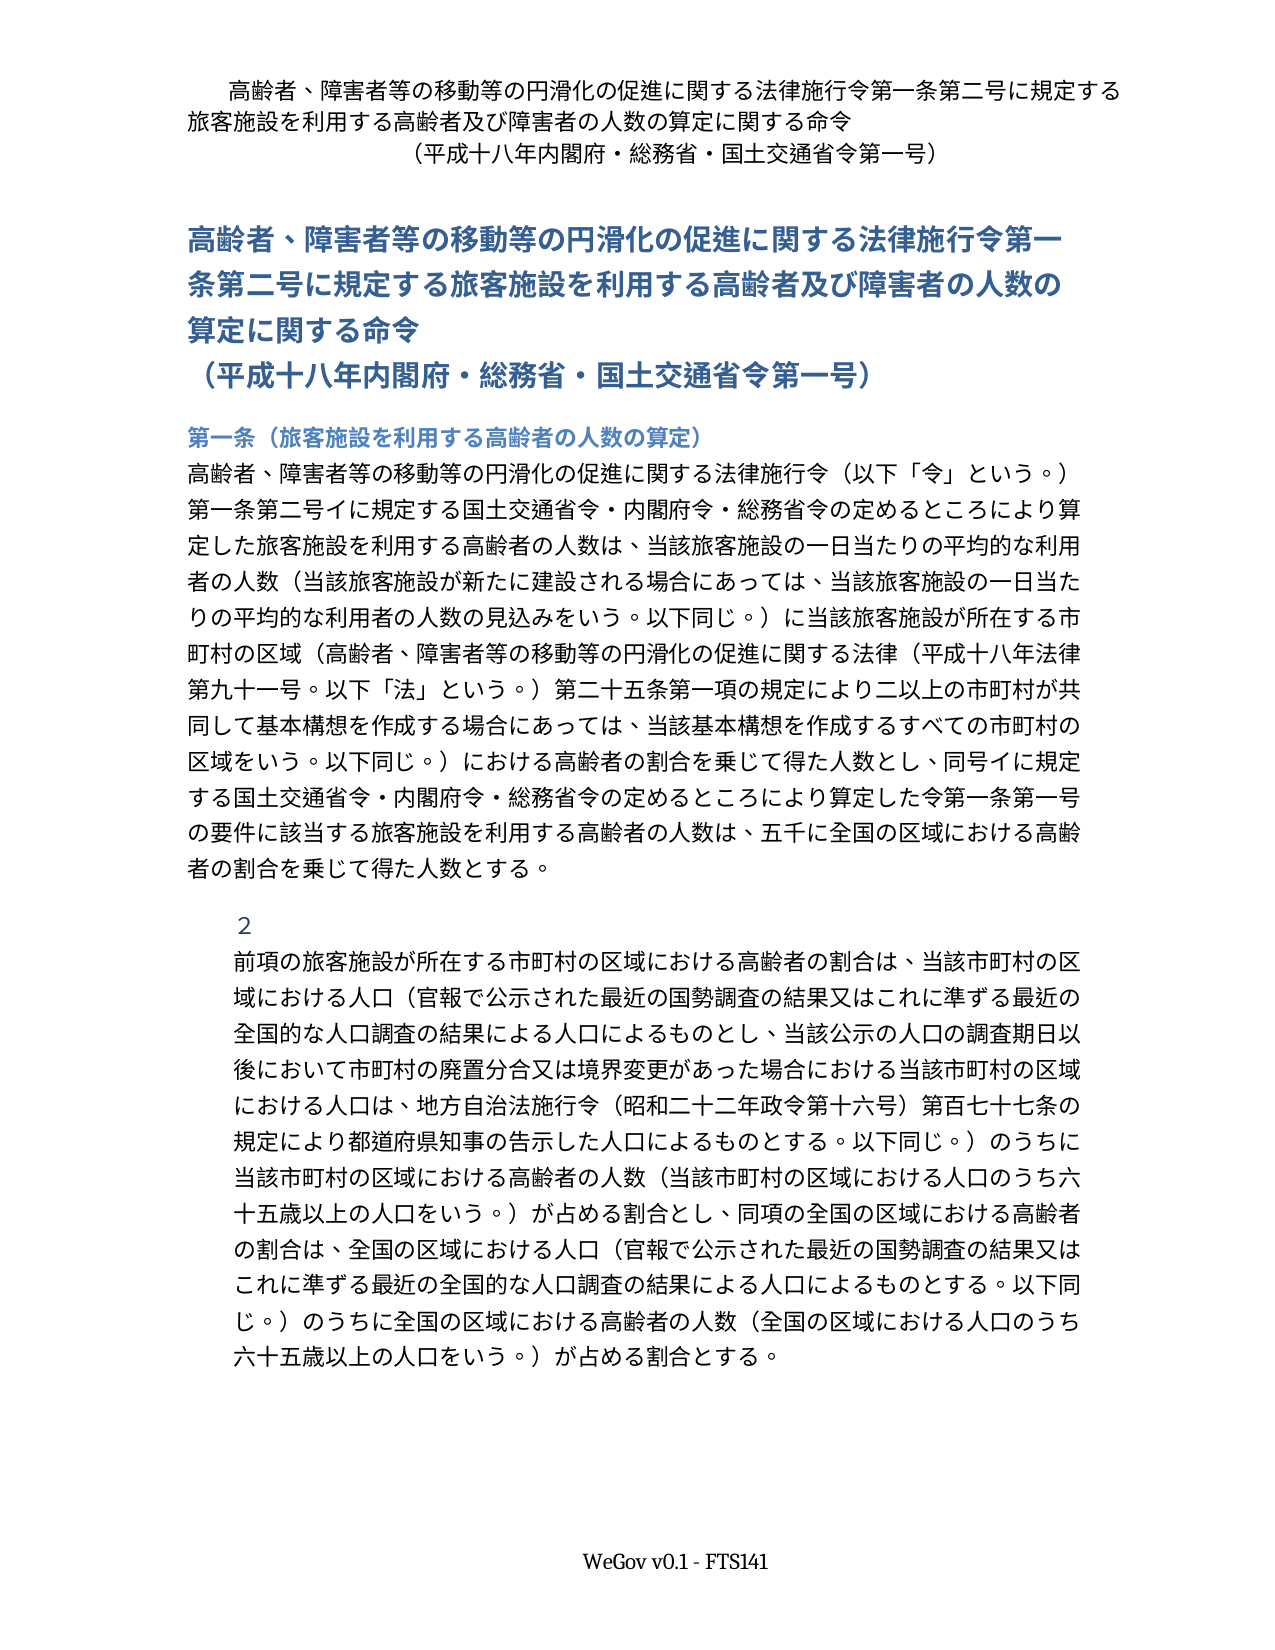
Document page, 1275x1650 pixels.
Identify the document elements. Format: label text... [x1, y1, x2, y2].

text 高齢者、障害者等の移動等の円滑化の促進に関する法律施行令（以下「令」という。）第一条第二号イに規定する国土交通省令・内閣府令・総務省令の定めるところにより算定した旅客施設を利用する高齢者の人数は、当該旅客施設の一日当たりの平均的な利用者の人数（当該旅客施設が新たに建設される場合にあっては、当該旅客施設の一日当たりの平均的な利用者の人数の見込みをいう。以下同じ。）に当該旅客施設が所在する市町村の区域（高齢者、障害者等の移動等の円滑化の促進に関する法律（平成十八年法律第九十一号。以下「法」という。）第二十五条第一項の規定により二以上の市町村が共同して基本構想を作成する場合にあっては、当該基本構想を作成するすべての市町村の区域をいう。以下同じ。）における高齢者の割合を乗じて得た人数とし、同号イに規定する国土交通省令・内閣府令・総務省令の定めるところにより算定した令第一条第一号の要件に該当する旅客施設を利用する高齢者の人数は、五千に全国の区域における高齢者の割合を乗じて得た人数とする。 [187, 458, 1087, 884]
text 前項の旅客施設が所在する市町村の区域における高齢者の割合は、当該市町村の区域における人口（官報で公示された最近の国勢調査の結果又はこれに準ずる最近の全国的な人口調査の結果による人口によるものとし、当該公示の人口の調査期日以後において市町村の廃置分合又は境界変更があった場合における当該市町村の区域における人口は、地方自治法施行令（昭和二十二年政令第十六号）第百七十七条の規定により都道府県知事の告示した人口によるものとする。以下同じ。）のうちに当該市町村の区域における高齢者の人数（当該市町村の区域における人口のうち六十五歳以上の人口をいう。）が占める割合とし、同項の全国の区域における高齢者の割合は、全国の区域における人口（官報で公示された最近の国勢調査の結果又はこれに準ずる最近の全国的な人口調査の結果による人口によるものとする。以下同じ。）のうちに全国の区域における高齢者の人数（全国の区域における人口のうち六十五歳以上の人口をいう。）が占める割合とする。 [233, 946, 1087, 1373]
subtitle ２ [233, 910, 1087, 941]
subtitle 第一条（旅客施設を利用する高齢者の人数の算定） [187, 422, 1087, 453]
subtitle 高齢者、障害者等の移動等の円滑化の促進に関する法律施行令第一条第二号に規定する旅客施設を利用する高齢者及び障害者の人数の算定に関する命令 （平成十八年内閣府・総務省・国土交通省令第一号） [187, 219, 1087, 395]
